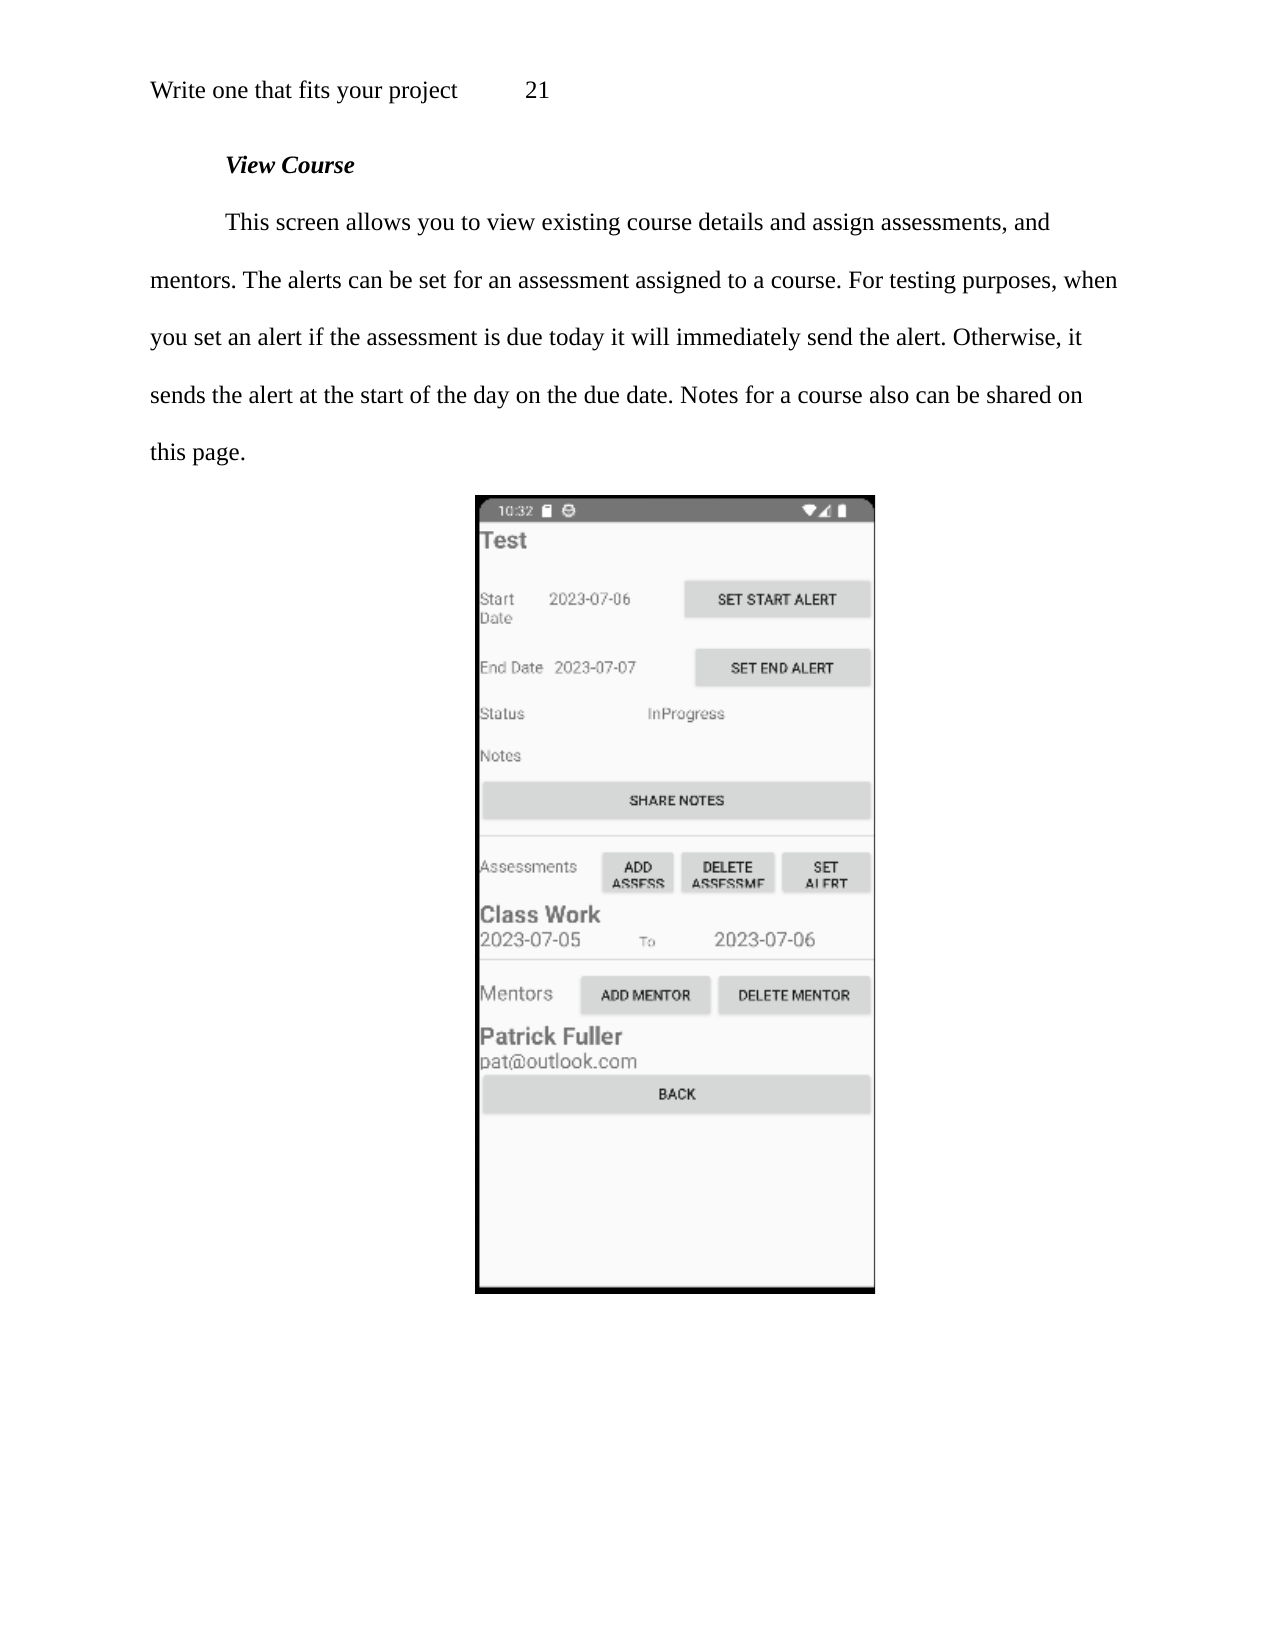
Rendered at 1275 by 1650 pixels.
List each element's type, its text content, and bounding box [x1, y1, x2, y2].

subtitle View Course [150, 150, 1125, 179]
picture [475, 495, 876, 1294]
text This screen allows you to view existing course details and assign assessments, and mentors. The alerts can be set for an assessment assigned to a course. For testing purposes, when you set an alert if the assessment is due today it will immediately send the alert. Otherwise, it sends the alert at the start of the day on the due date. Notes for a course also can be shared on this page. [150, 207, 1125, 466]
